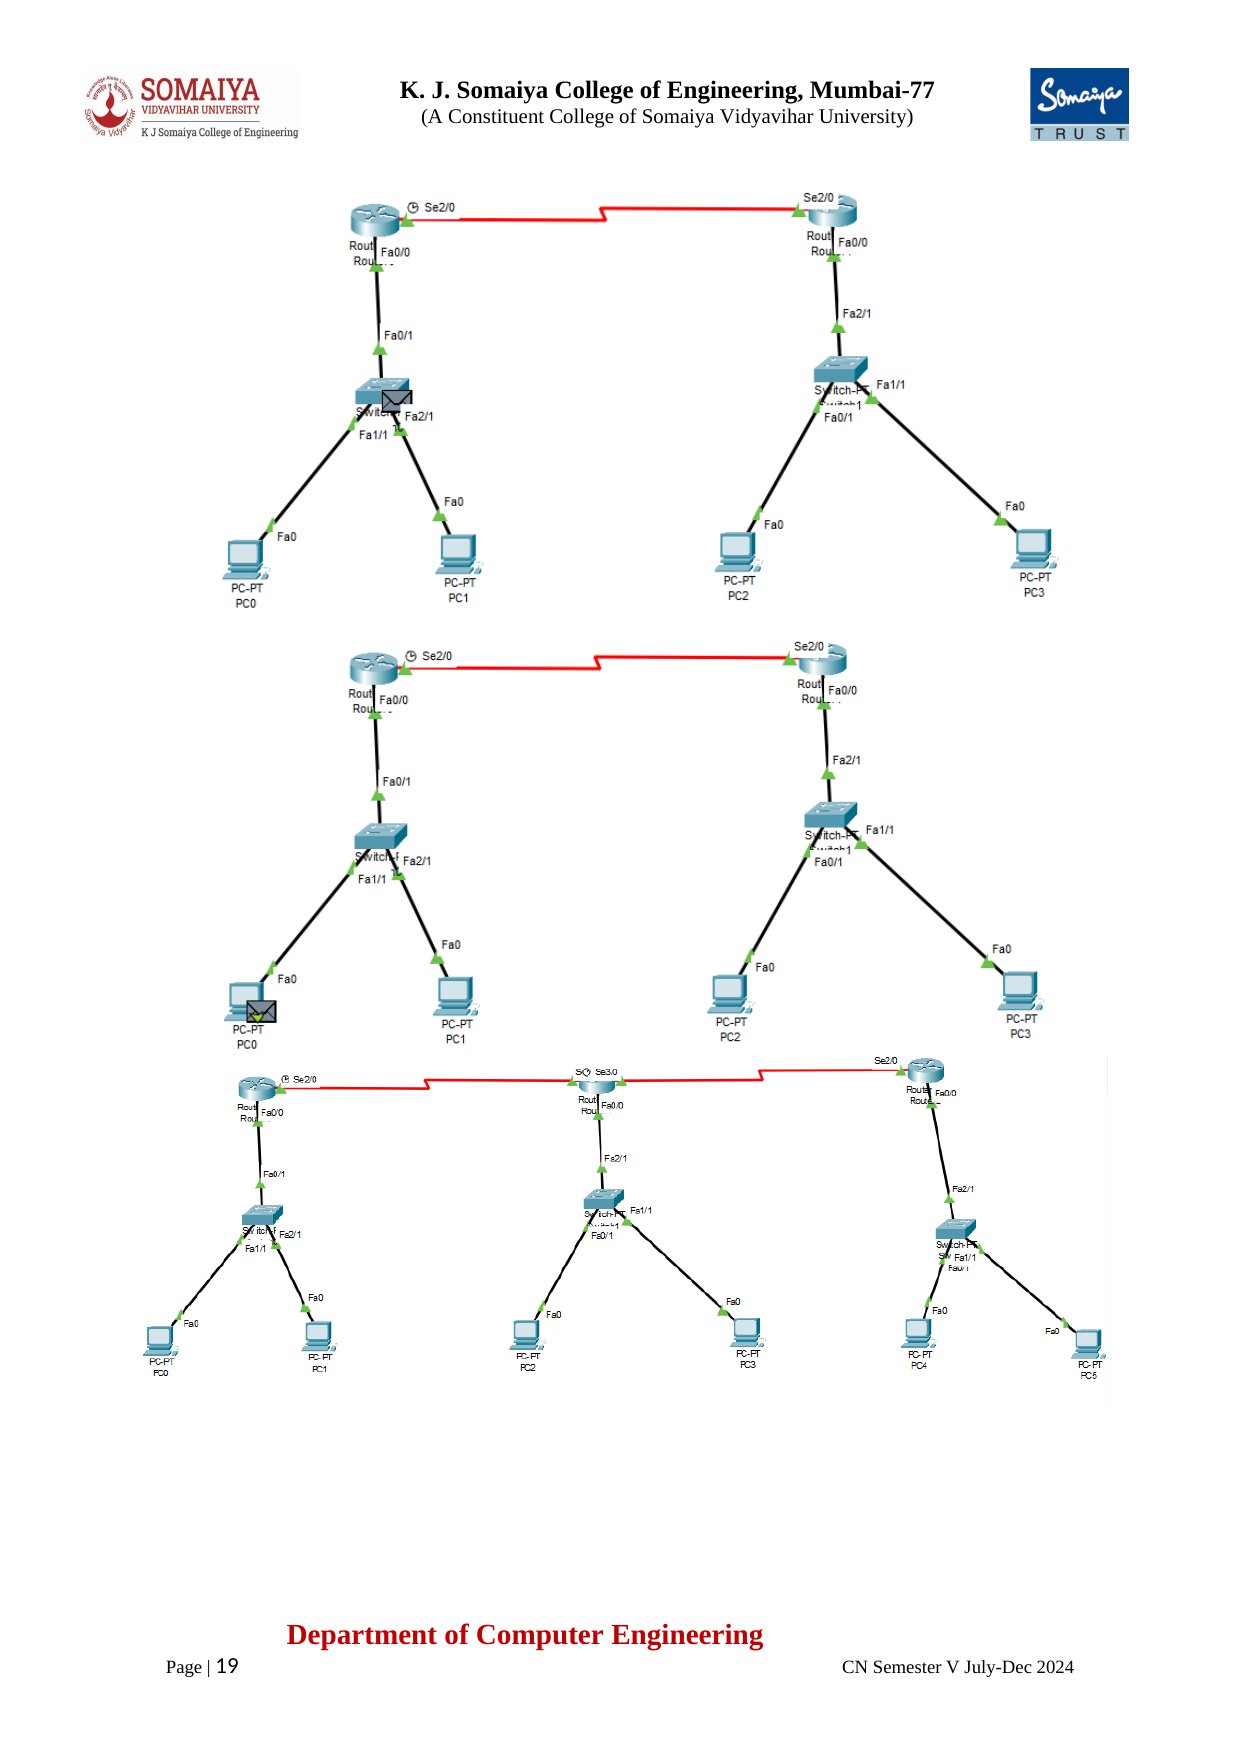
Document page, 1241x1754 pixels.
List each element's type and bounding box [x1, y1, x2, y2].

picture [133, 181, 1108, 611]
picture [1030, 68, 1129, 141]
picture [81, 70, 300, 144]
picture [133, 615, 1108, 1053]
picture [133, 1056, 1108, 1411]
